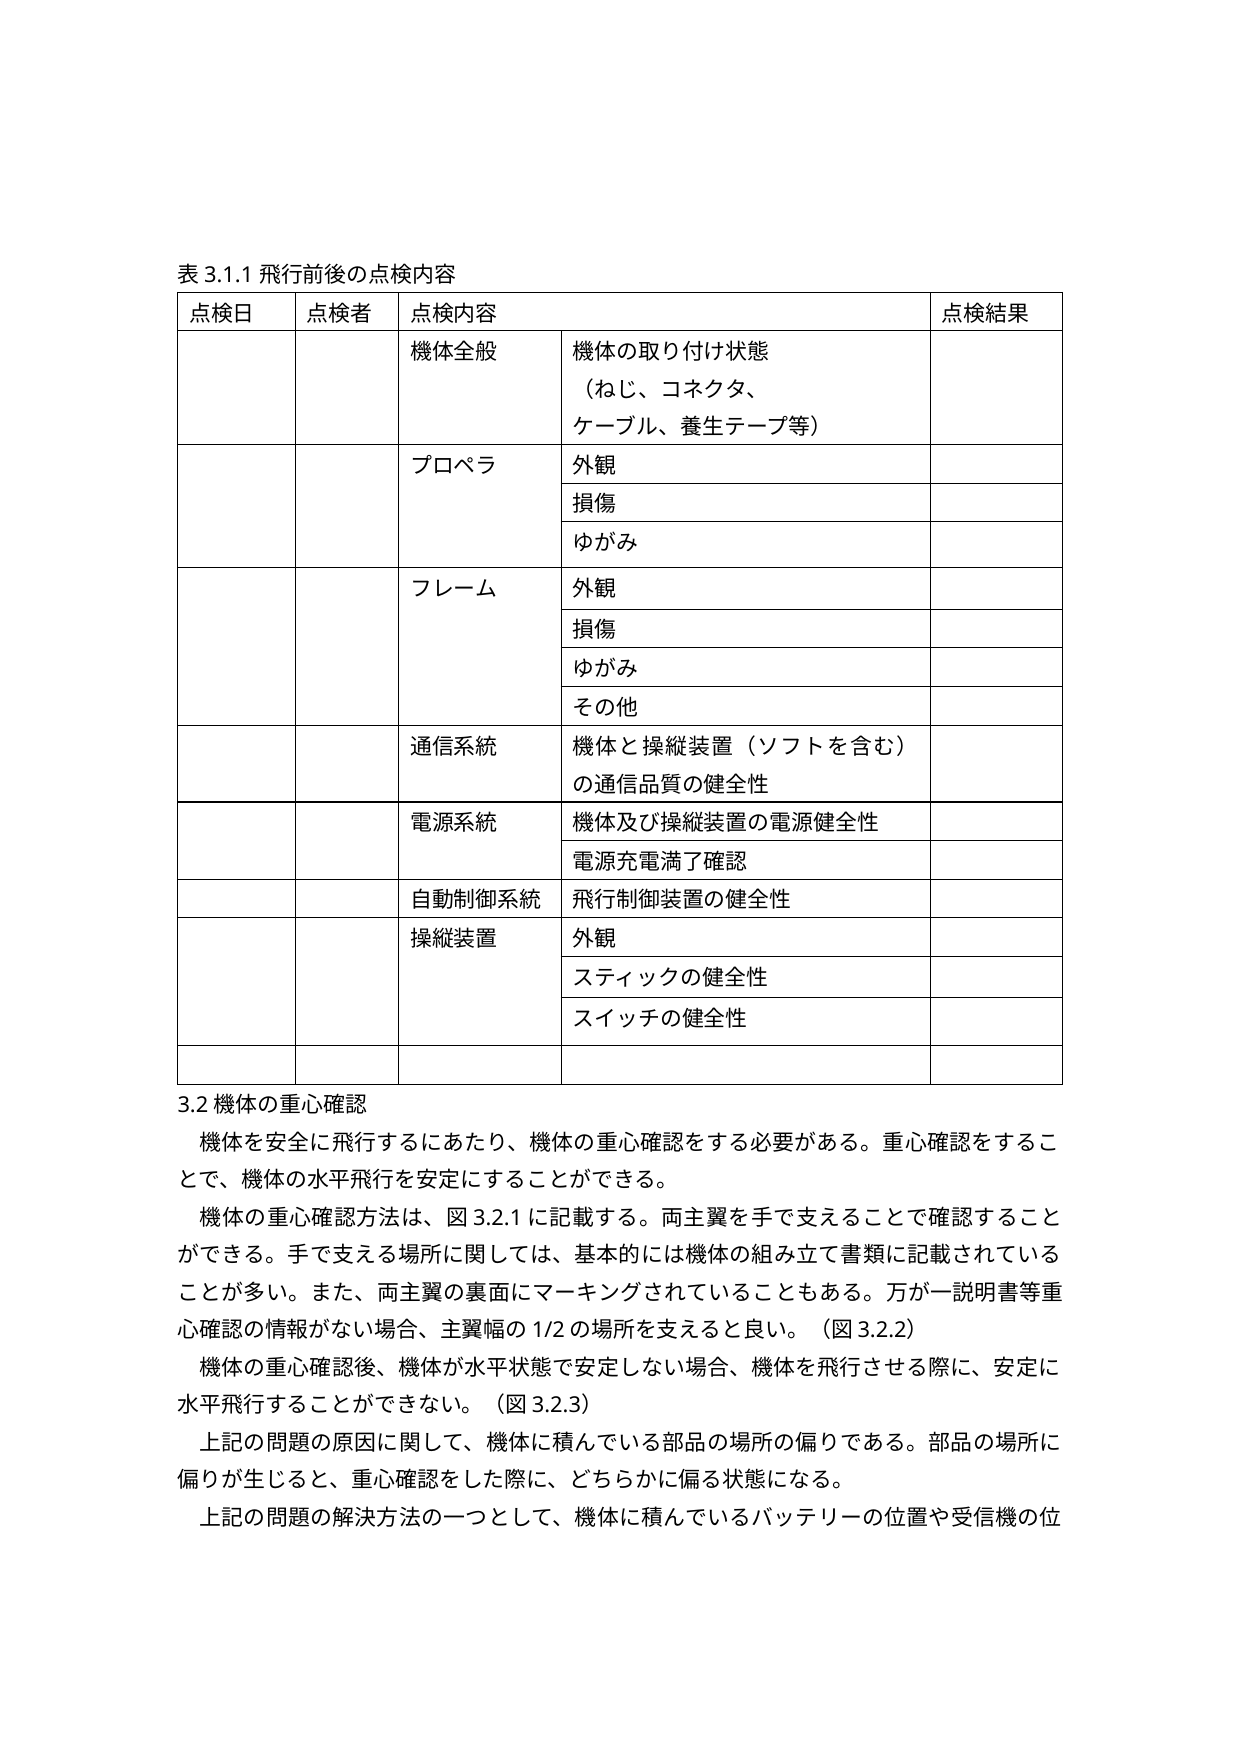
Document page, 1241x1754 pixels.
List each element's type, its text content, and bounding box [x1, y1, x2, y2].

table_cell 機体と操縦装置（ソフトを含む）の通信品質の健全性 [562, 726, 930, 801]
table_cell [178, 918, 295, 1045]
table_cell [178, 803, 295, 878]
table_cell [178, 568, 295, 725]
table_cell プロペラ [399, 445, 561, 567]
table_cell [931, 331, 1062, 444]
table_cell ゆがみ [562, 522, 930, 567]
table_cell [296, 331, 398, 444]
text 機体の重心確認方法は、図3.2.1に記載する。両主翼を手で支えることで確認することができる。手で支える場所に関しては、基本的には機体の組み立て書類に記載されていることが多い。また、両主翼の裏面にマーキングされていることもある。万が一説明書等重心確認の情報がない場合、主翼幅の1/2の場所を支えると良い。（図3.2.2） [177, 1197, 1063, 1347]
table_cell フレーム [399, 568, 561, 725]
table_cell 電源充電満了確認 [562, 841, 930, 878]
table_cell [931, 610, 1062, 647]
table_cell 機体の取り付け状態 （ねじ、コネクタ、 ケーブル、養生テープ等） [562, 331, 930, 444]
table_cell [931, 445, 1062, 482]
table_cell [931, 484, 1062, 521]
table_cell [296, 726, 398, 801]
table_cell 外観 [562, 918, 930, 956]
table_cell [931, 522, 1062, 567]
table_cell [931, 568, 1062, 608]
table_cell [562, 1046, 930, 1083]
table_cell [931, 841, 1062, 878]
table_cell [399, 1046, 561, 1083]
table_cell [296, 803, 398, 878]
table_cell 機体及び操縦装置の電源健全性 [562, 803, 930, 840]
table_cell 操縦装置 [399, 918, 561, 1045]
table_cell [178, 1046, 295, 1083]
table_cell [931, 880, 1062, 917]
table_cell 損傷 [562, 484, 930, 521]
table_cell 機体全般 [399, 331, 561, 444]
table_cell 電源系統 [399, 803, 561, 878]
table_cell [296, 1046, 398, 1083]
table_cell その他 [562, 687, 930, 725]
text 上記の問題の原因に関して、機体に積んでいる部品の場所の偏りである。部品の場所に偏りが生じると、重心確認をした際に、どちらかに偏る状態になる。 [177, 1422, 1063, 1497]
table_cell [296, 445, 398, 567]
table_cell [931, 957, 1062, 997]
table_cell スティックの健全性 [562, 957, 930, 997]
table_header 点検日 [178, 293, 295, 330]
table_cell [931, 918, 1062, 956]
table_cell 外観 [562, 568, 930, 608]
text 上記の問題の解決方法の一つとして、機体に積んでいるバッテリーの位置や受信機の位置を変えることで、機体のバランスを整えることができる。 [177, 1497, 1063, 1534]
text 表 3.1.1 飛行前後の点検内容 [177, 254, 1063, 292]
table_header 点検結果 [931, 293, 1062, 330]
table_cell 自動制御系統 [399, 880, 561, 917]
table_cell [931, 998, 1062, 1045]
table_cell ゆがみ [562, 648, 930, 686]
table_cell [931, 648, 1062, 686]
table_cell [178, 445, 295, 567]
table_cell [178, 331, 295, 444]
text 機体を安全に飛行するにあたり、機体の重心確認をする必要がある。重心確認をすることで、機体の水平飛行を安定にすることができる。 [177, 1122, 1063, 1197]
table_cell [931, 1046, 1062, 1083]
table_cell 飛行制御装置の健全性 [562, 880, 930, 917]
text 3.2 機体の重心確認 [177, 1085, 1063, 1122]
text 機体の重心確認後、機体が水平状態で安定しない場合、機体を飛行させる際に、安定に水平飛行することができない。（図3.2.3） [177, 1347, 1063, 1422]
table_cell 損傷 [562, 610, 930, 647]
table_cell [296, 880, 398, 917]
table_cell [178, 726, 295, 801]
table_header 点検者 [296, 293, 398, 330]
table_header 点検内容 [399, 293, 930, 330]
table_cell スイッチの健全性 [562, 998, 930, 1045]
table_cell [178, 880, 295, 917]
table_cell [931, 687, 1062, 725]
table_cell 外観 [562, 445, 930, 482]
table_cell [296, 568, 398, 725]
table_cell [931, 726, 1062, 801]
table_cell [296, 918, 398, 1045]
table_cell 通信系統 [399, 726, 561, 801]
table_cell [931, 803, 1062, 840]
